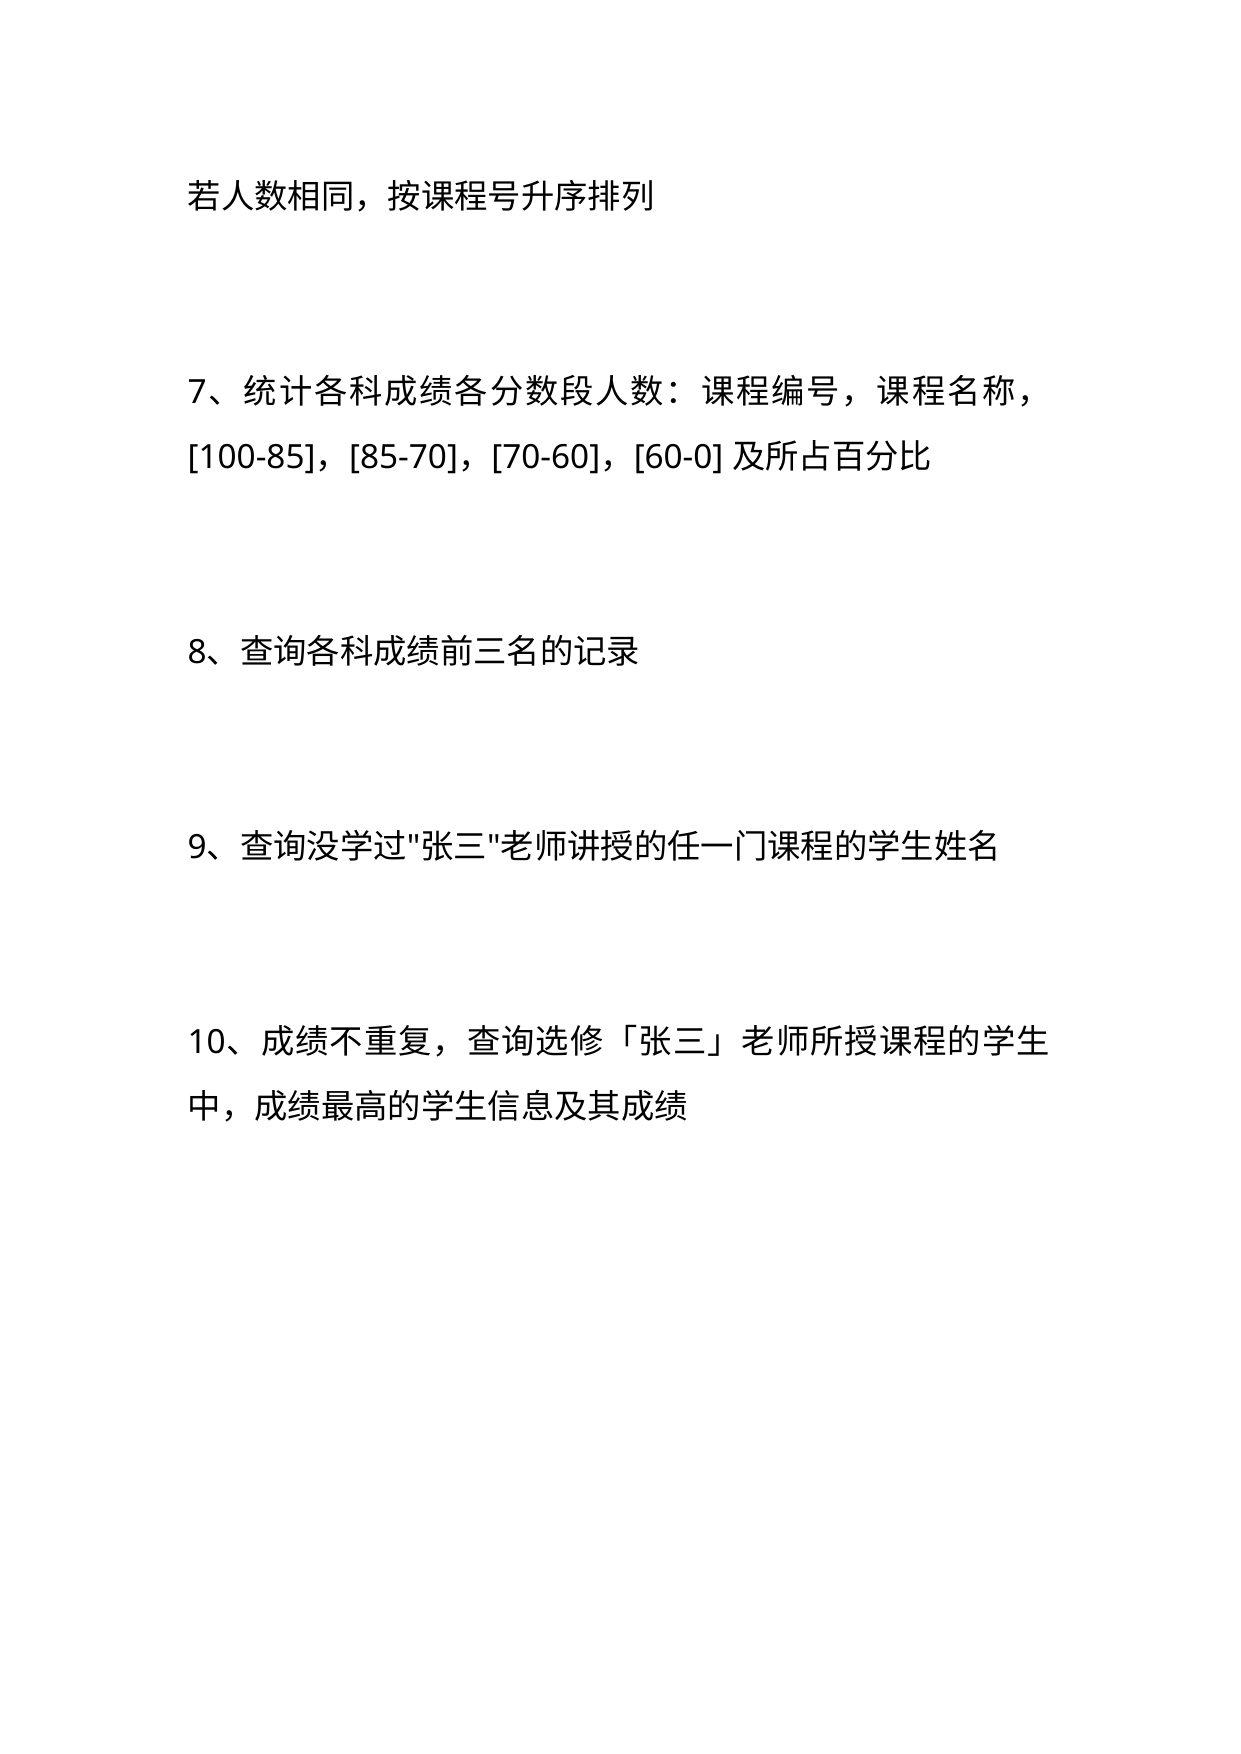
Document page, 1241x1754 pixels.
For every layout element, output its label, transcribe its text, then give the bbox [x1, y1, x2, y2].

text 9、查询没学过"张三"老师讲授的任一门课程的学生姓名 [187, 812, 1053, 877]
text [187, 162, 1053, 227]
text 7、统计各科成绩各分数段人数：课程编号，课程名称，[100-85]，[85-70]，[70-60]，[60-0] 及所占百分比 [187, 357, 1053, 487]
text 10、成绩不重复，查询选修「张三」老师所授课程的学生中，成绩最高的学生信息及其成绩 [187, 1007, 1053, 1137]
text 8、查询各科成绩前三名的记录 [187, 617, 1053, 682]
